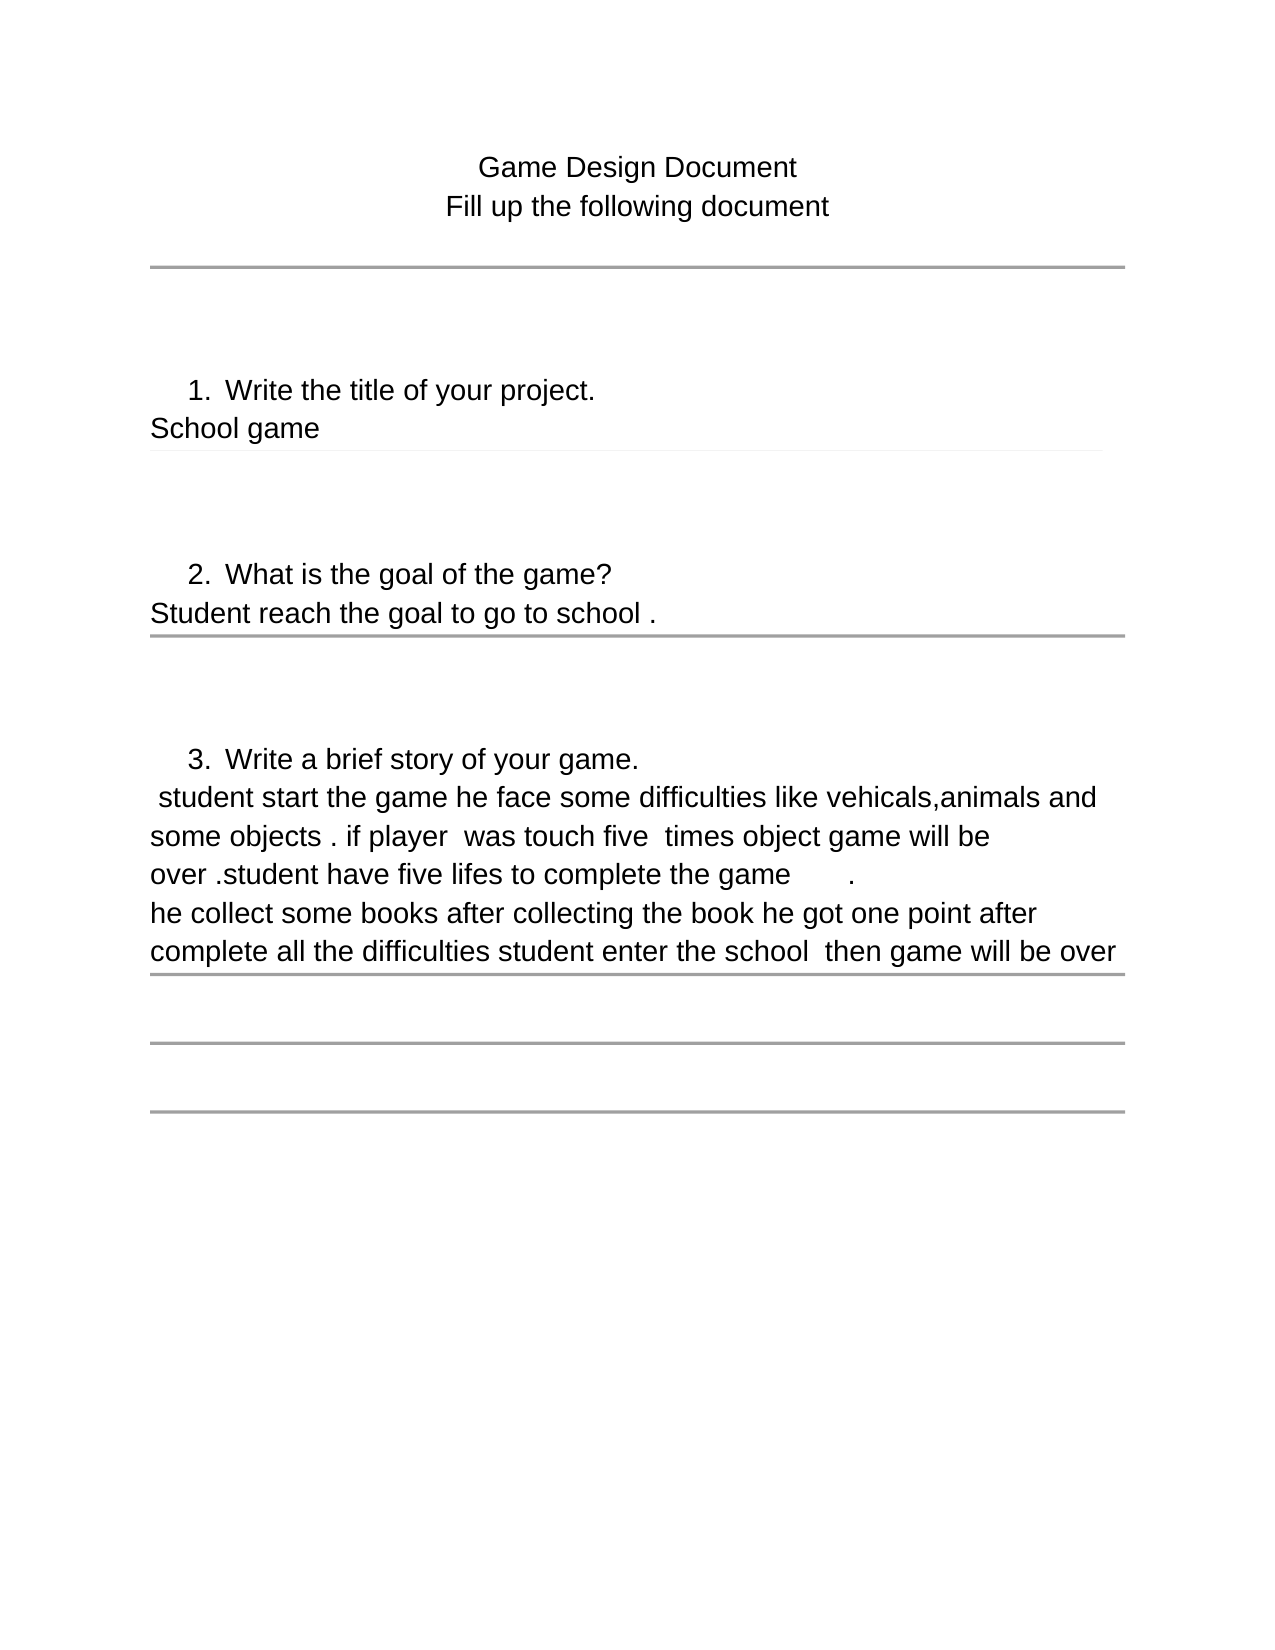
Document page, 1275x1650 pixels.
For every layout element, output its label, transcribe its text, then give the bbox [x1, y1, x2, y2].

text Fill up the following document [150, 188, 1125, 222]
text School game [150, 411, 1125, 445]
text student start the game he face some difficulties like vehicals,animals and some objects . if player was touch five times object game will be over .student have five lifes to complete the game . he collect some books after collecting the book he got one point after complete all the difficulties student enter the school then game will be over [150, 780, 1125, 968]
list What is the goal of the game? [187, 557, 1125, 591]
list Write a brief story of your game. [187, 742, 1125, 775]
text Student reach the goal to go to school . [150, 596, 1125, 629]
list Write the title of your project. [187, 373, 1125, 406]
text Game Design Document [150, 150, 1125, 183]
